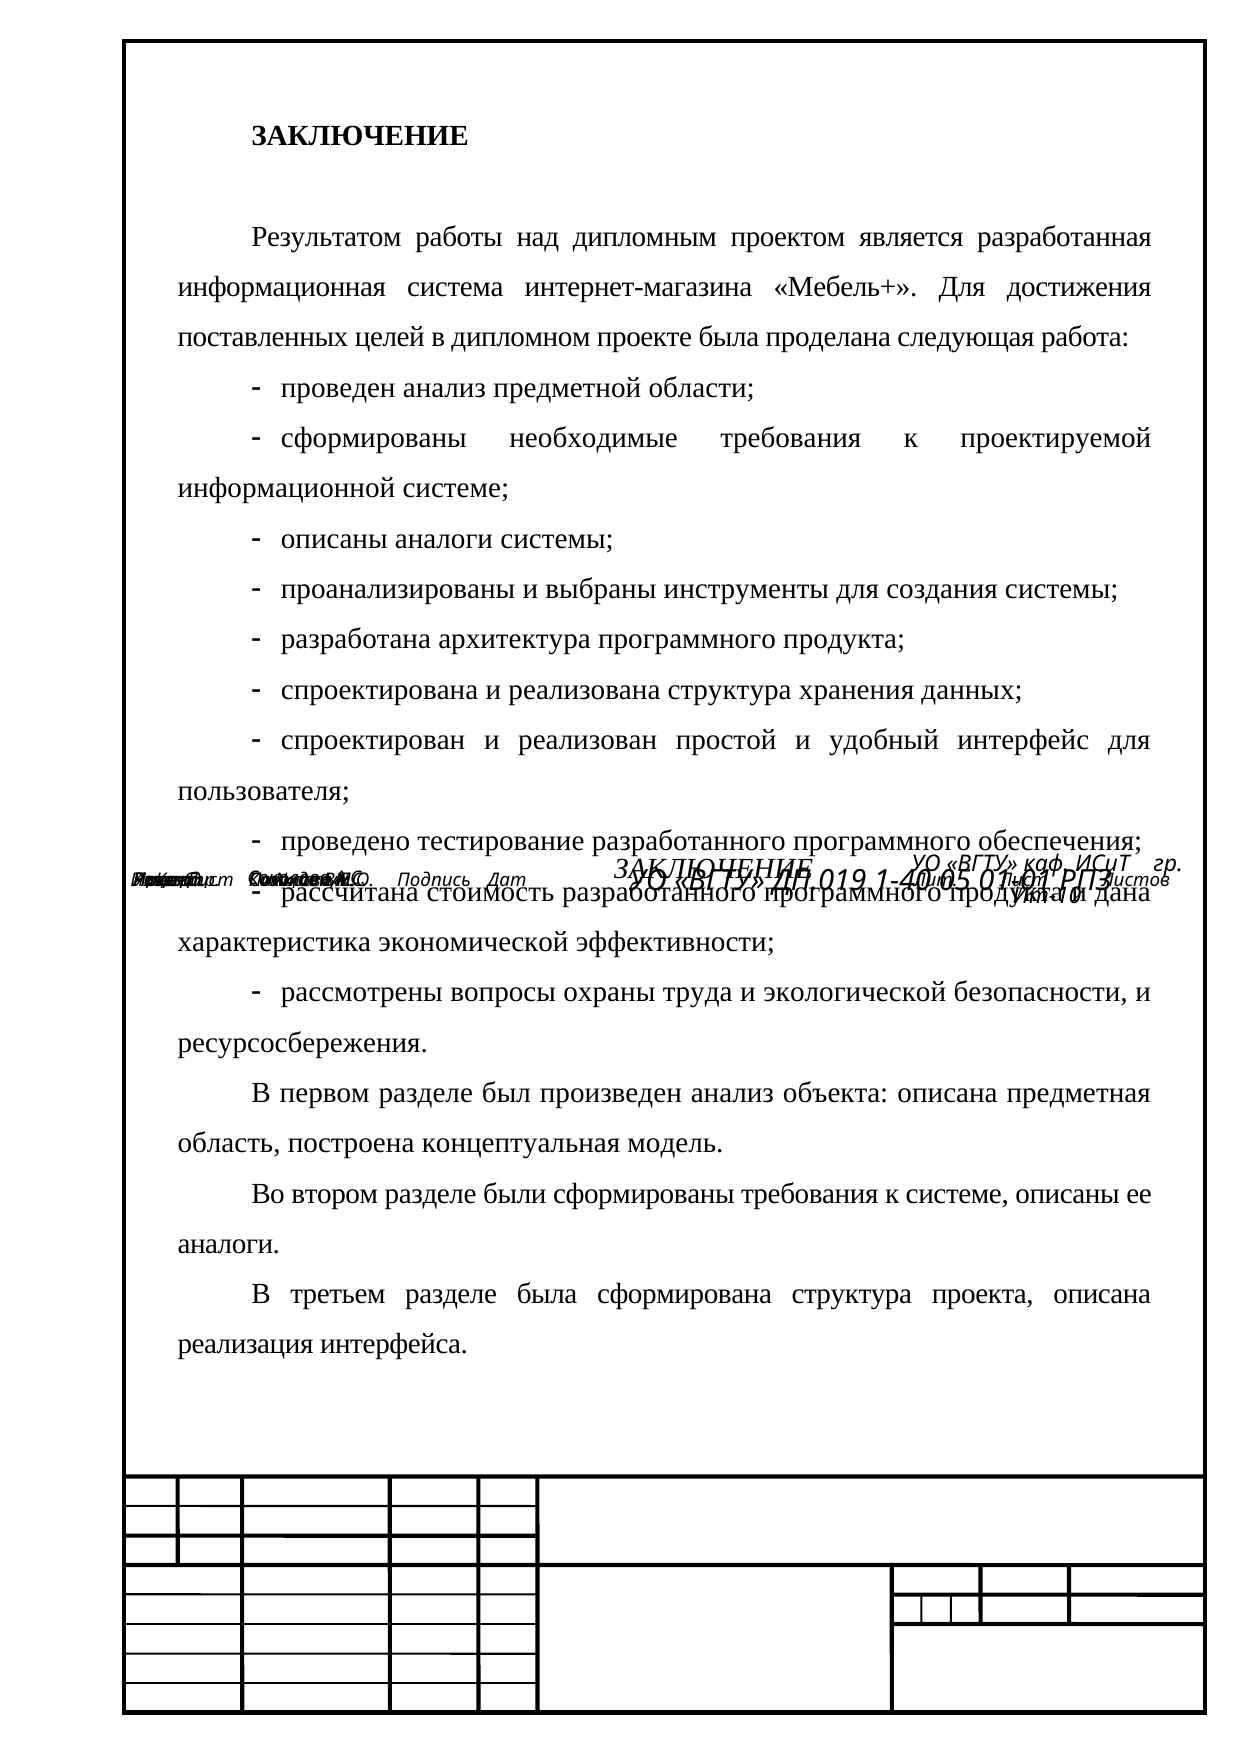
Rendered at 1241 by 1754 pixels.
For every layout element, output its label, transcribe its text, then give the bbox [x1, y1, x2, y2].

list спроектирован и реализован простой и удобный интерфейс для пользователя; [177, 722, 1152, 806]
list проведен анализ предметной области; [177, 370, 1152, 403]
text В первом разделе был произведен анализ объекта: описана предметная область, построена концептуальная модель. [177, 1075, 1152, 1159]
text Во втором разделе были сформированы требования к системе, описаны ее аналоги. [177, 1176, 1152, 1259]
list описаны аналоги системы; [177, 521, 1152, 554]
text В третьем разделе была сформирована структура проекта, описана реализация интерфейса. [177, 1276, 1152, 1360]
text Результатом работы над дипломным проектом является разработанная информационная система интернет-магазина «Мебель+». Для достижения поставленных целей в дипломном проекте была проделана следующая работа: [177, 219, 1152, 353]
list проанализированы и выбраны инструменты для создания системы; [177, 571, 1152, 605]
list рассмотрены вопросы охраны труда и экологической безопасности, и ресурсосбережения. [177, 974, 1152, 1058]
list разработана архитектура программного продукта; [177, 622, 1152, 655]
list спроектирована и реализована структура хранения данных; [177, 672, 1152, 706]
list сформированы необходимые требования к проектируемой информационной системе; [177, 420, 1152, 504]
text ЗАКЛЮЧЕНИЕ [177, 118, 1152, 152]
list рассчитана стоимость разработанного программного продукта и дана характеристика экономической эффективности; [177, 874, 1152, 958]
list проведено тестирование разработанного программного обеспечения; [177, 823, 1152, 857]
